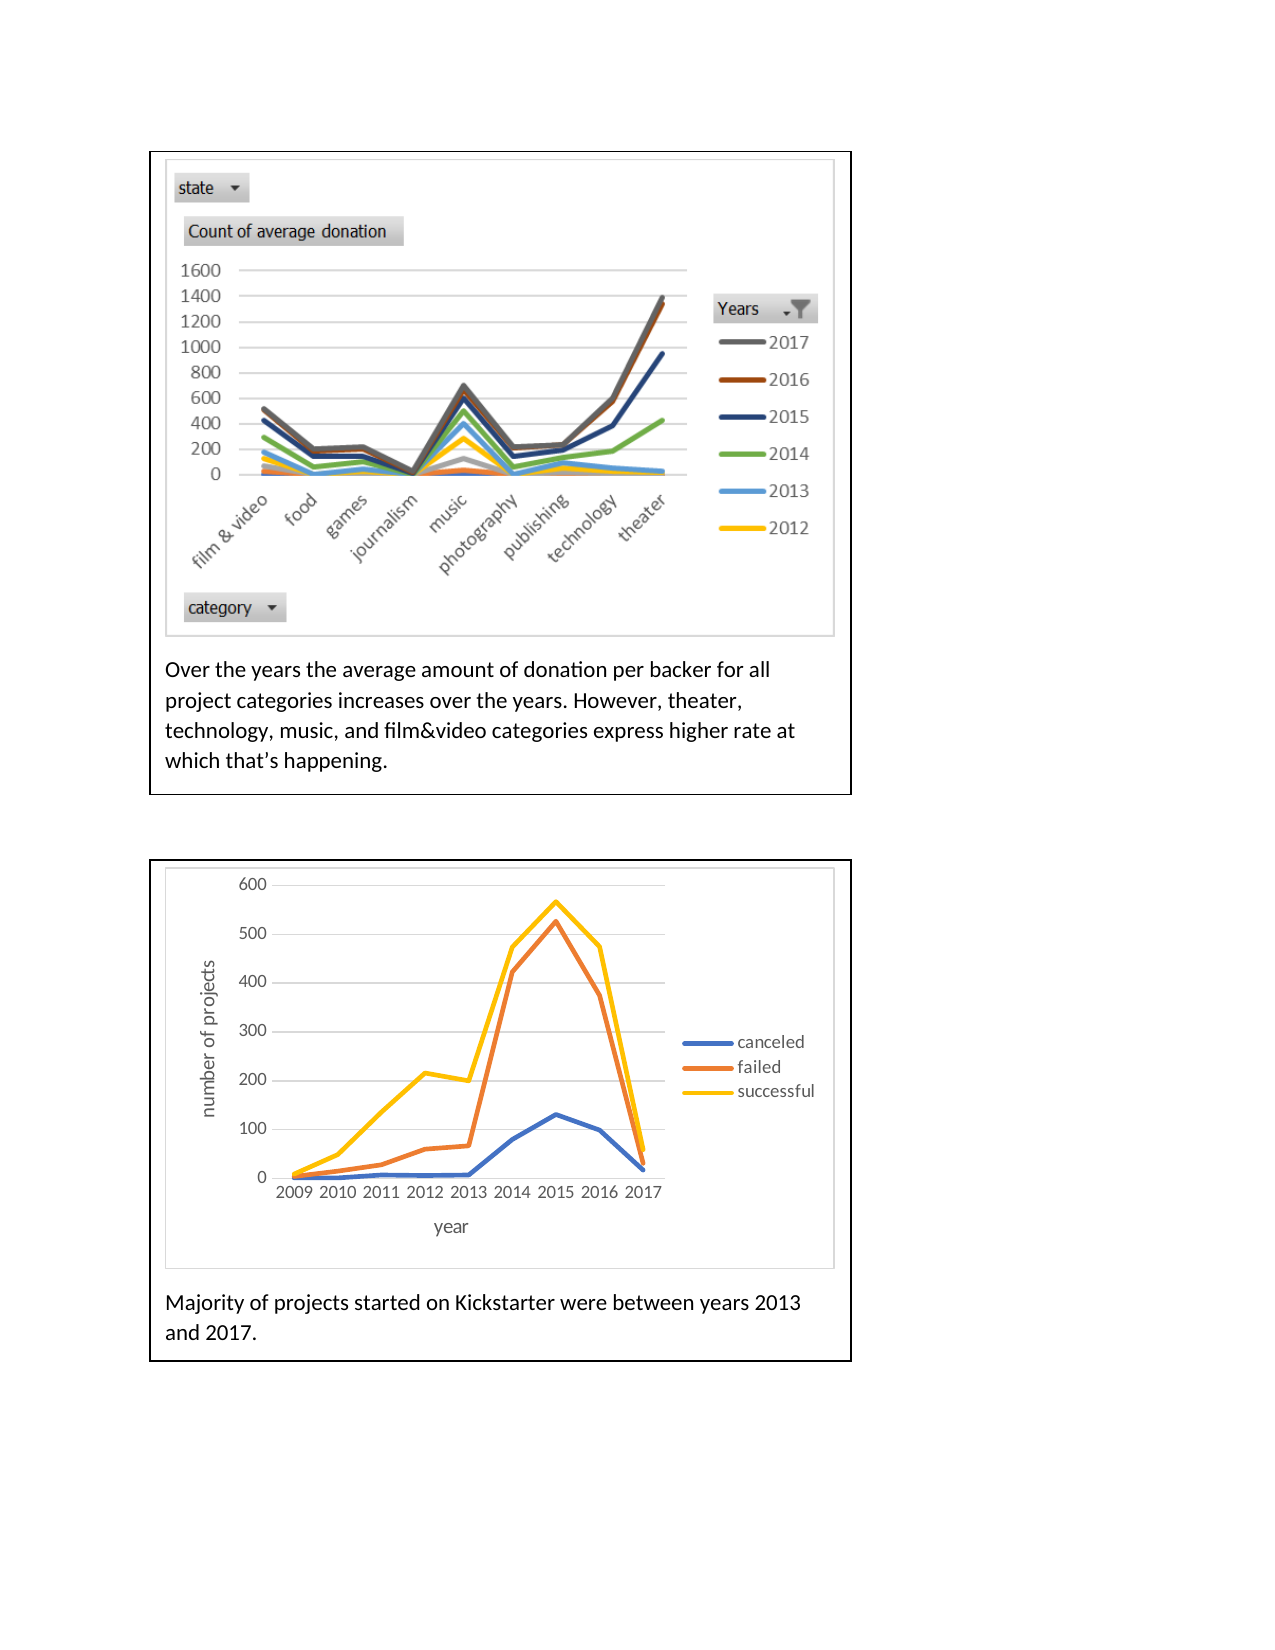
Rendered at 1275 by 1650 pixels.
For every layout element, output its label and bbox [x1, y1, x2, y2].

picture [165, 159, 835, 637]
